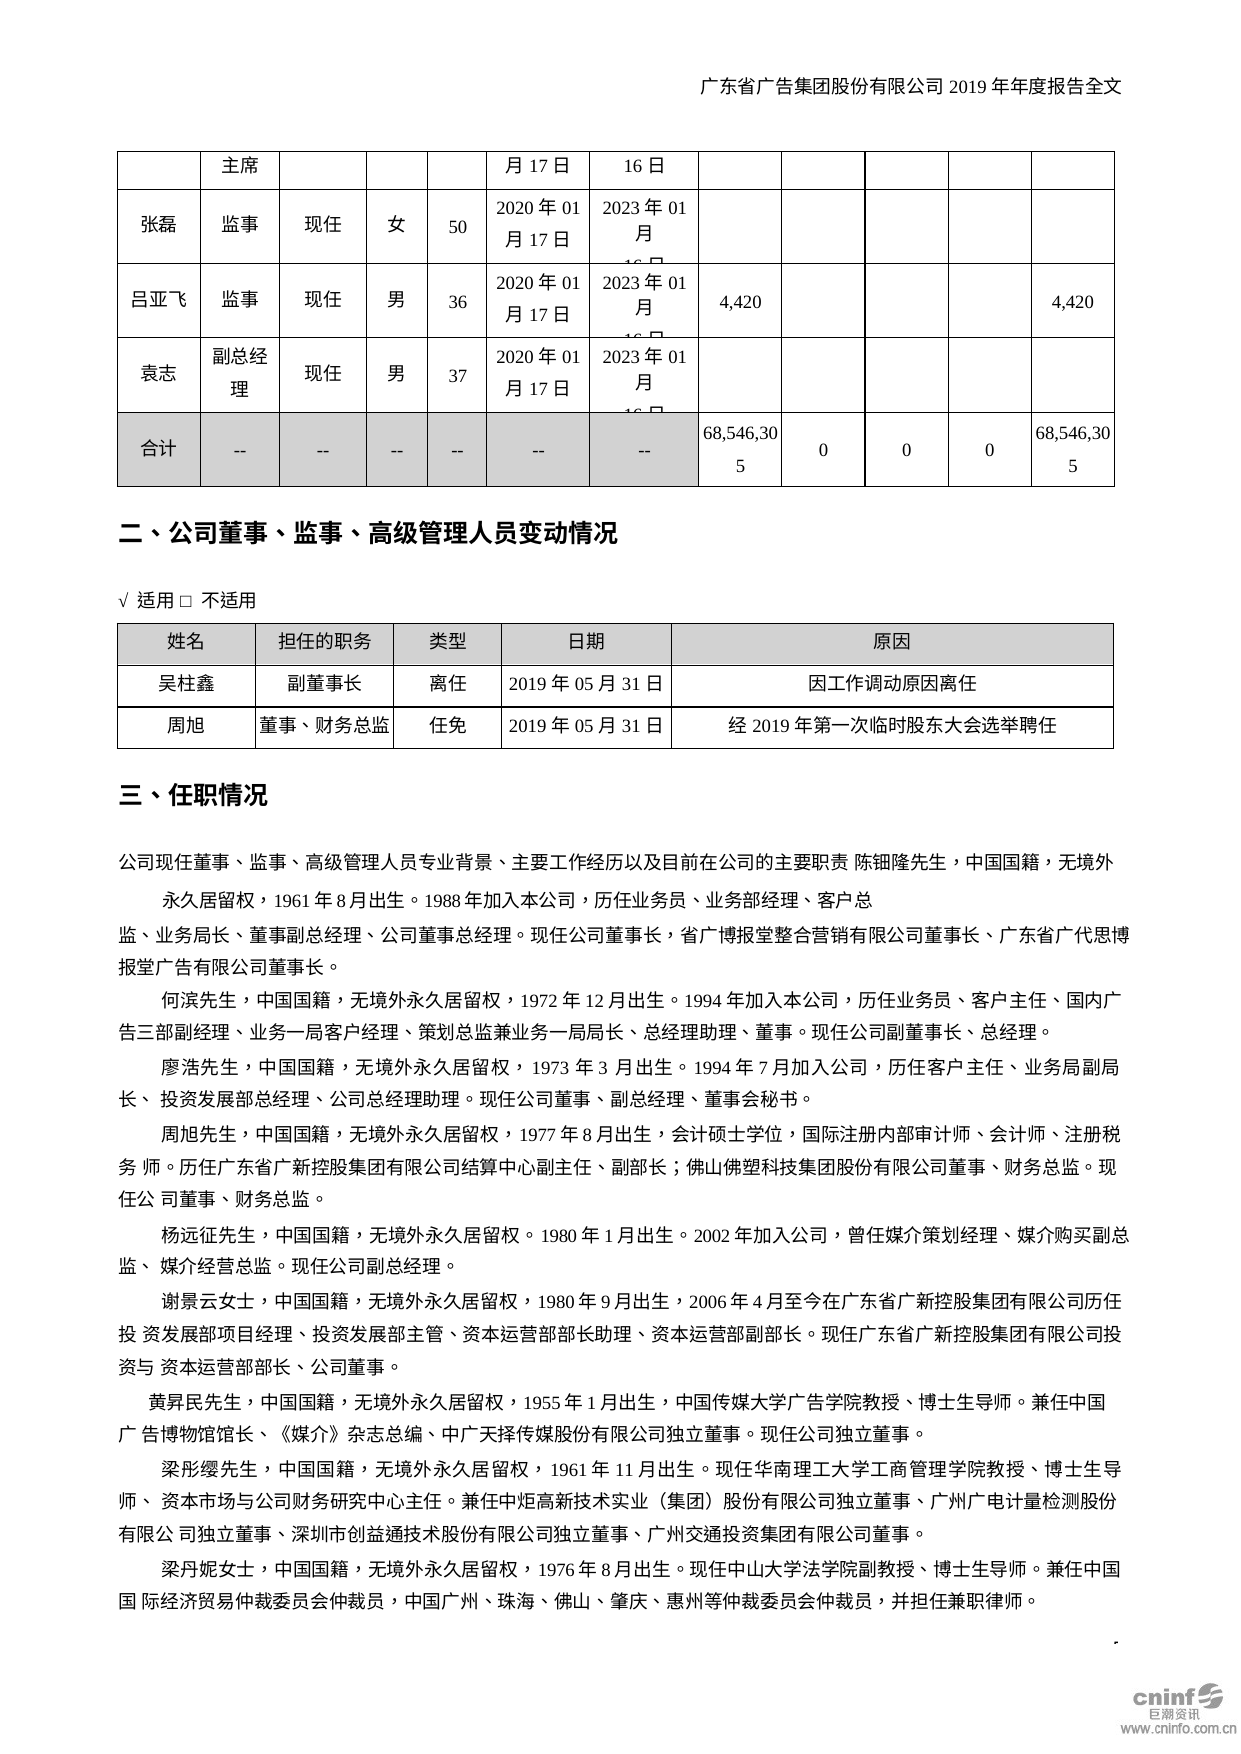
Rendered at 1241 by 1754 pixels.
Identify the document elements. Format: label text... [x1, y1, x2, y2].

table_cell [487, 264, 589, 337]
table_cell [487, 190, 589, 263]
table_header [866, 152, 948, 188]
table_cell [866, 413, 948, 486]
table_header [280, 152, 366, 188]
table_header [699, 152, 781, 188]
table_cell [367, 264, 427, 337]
text 何滨先生，中国国籍，无境外永久居留权，1972 年12 月出生。1994 年加入本公司，历任业务员、客户主任、国内广 告三部副经理、业务一局客户经理、策划总监兼业务一局局长、总经理助理、董事。现任公司副董事长、总经理。 [118, 988, 1122, 1045]
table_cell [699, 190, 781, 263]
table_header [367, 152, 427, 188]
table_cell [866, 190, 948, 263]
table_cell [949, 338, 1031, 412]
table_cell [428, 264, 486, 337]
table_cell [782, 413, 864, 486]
text 黄昇民先生，中国国籍，无境外永久居留权，1955年1月出生，中国传媒大学广告学院教授、博士生导师。兼任中国广 告博物馆馆长、《媒介》杂志总编、中广天择传媒股份有限公司独立董事。现任公司独立董事。 [118, 1389, 1122, 1447]
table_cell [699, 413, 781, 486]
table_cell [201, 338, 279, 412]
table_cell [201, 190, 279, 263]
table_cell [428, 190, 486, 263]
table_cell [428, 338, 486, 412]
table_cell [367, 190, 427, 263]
picture [1115, 1680, 1240, 1737]
text 梁丹妮女士，中国国籍，无境外永久居留权，1976年8月出生。现任中山大学法学院副教授、博士生导师。兼任中国国 际经济贸易仲裁委员会仲裁员，中国广州、珠海、佛山、肇庆、惠州等仲裁委员会仲裁员，并担任兼职律师。 [118, 1556, 1122, 1614]
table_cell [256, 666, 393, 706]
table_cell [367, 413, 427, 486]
text 监、业务局长、董事副总经理、公司董事总经理。现任公司董事长，省广博报堂整合营销有限公司董事长、广东省广代思博 [118, 926, 1240, 946]
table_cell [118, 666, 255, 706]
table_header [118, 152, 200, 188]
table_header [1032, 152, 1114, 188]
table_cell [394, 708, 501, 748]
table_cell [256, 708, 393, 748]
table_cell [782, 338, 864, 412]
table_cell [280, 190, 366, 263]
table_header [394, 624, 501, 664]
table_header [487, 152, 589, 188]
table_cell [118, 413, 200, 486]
text 谢景云女士，中国国籍，无境外永久居留权，1980年9月出生，2006年4月至今在广东省广新控股集团有限公司历任投 资发展部项目经理、投资发展部主管、资本运营部部长助理、资本运营部副部长。现任广东省广新控股集团有限公司投资与 资本运营部部长、公司董事。 [118, 1289, 1122, 1379]
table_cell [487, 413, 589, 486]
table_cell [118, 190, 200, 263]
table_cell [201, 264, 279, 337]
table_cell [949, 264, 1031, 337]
text 公司现任董事、监事、高级管理人员专业背景、主要工作经历以及目前在公司的主要职责 陈钿隆先生，中国国籍，无境外永久居留权，1961年8月出生。1988年加入本公司，历任业务员、业务部经理、客户总 [118, 849, 1122, 913]
subtitle 三、任职情况 [118, 778, 1122, 812]
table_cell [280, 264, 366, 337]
text 廖浩先生，中国国籍，无境外永久居留权，1973 年3 月出生。1994年7月加入公司，历任客户主任、业务局副局长、 投资发展部总经理、公司总经理助理。现任公司董事、副总经理、董事会秘书。 [118, 1054, 1122, 1112]
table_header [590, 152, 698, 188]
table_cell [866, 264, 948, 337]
text 梁彤缨先生，中国国籍，无境外永久居留权，1961年11月出生。现任华南理工大学工商管理学院教授、博士生导师、 资本市场与公司财务研究中心主任。兼任中炬高新技术实业（集团）股份有限公司独立董事、广州广电计量检测股份有限公 司独立董事、深圳市创益通技术股份有限公司独立董事、广州交通投资集团有限公司董事。 [118, 1456, 1122, 1547]
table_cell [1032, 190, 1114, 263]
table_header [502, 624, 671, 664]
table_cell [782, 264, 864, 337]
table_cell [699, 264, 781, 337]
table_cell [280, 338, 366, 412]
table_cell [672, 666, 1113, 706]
subtitle 二、公司董事、监事、高级管理人员变动情况 [118, 515, 1122, 549]
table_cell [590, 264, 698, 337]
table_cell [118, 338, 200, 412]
text √ 适用 □ 不适用 [118, 587, 1122, 613]
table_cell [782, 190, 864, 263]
text 杨远征先生，中国国籍，无境外永久居留权。1980年1月出生。2002年加入公司，曾任媒介策划经理、媒介购买副总监、 媒介经营总监。现任公司副总经理。 [118, 1222, 1132, 1279]
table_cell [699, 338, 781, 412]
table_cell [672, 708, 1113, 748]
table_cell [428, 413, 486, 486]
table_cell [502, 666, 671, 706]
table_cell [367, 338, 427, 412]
text 周旭先生，中国国籍，无境外永久居留权，1977年8月出生，会计硕士学位，国际注册内部审计师、会计师、注册税务 师。历任广东省广新控股集团有限公司结算中心副主任、副部长；佛山佛塑科技集团股份有限公司董事、财务总监。现任公 司董事、财务总监。 [118, 1122, 1122, 1212]
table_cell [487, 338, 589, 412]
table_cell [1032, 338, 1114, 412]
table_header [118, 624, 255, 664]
text 报堂广告有限公司董事长。 [118, 954, 1122, 980]
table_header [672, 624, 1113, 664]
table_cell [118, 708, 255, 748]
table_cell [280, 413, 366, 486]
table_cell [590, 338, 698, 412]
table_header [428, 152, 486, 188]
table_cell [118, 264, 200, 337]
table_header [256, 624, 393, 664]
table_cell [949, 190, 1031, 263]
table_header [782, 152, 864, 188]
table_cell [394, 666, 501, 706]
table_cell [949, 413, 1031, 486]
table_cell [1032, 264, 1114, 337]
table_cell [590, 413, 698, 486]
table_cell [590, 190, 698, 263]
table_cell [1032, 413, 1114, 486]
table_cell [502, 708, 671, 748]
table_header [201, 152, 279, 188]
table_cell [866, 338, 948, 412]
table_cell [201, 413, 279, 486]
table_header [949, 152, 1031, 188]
